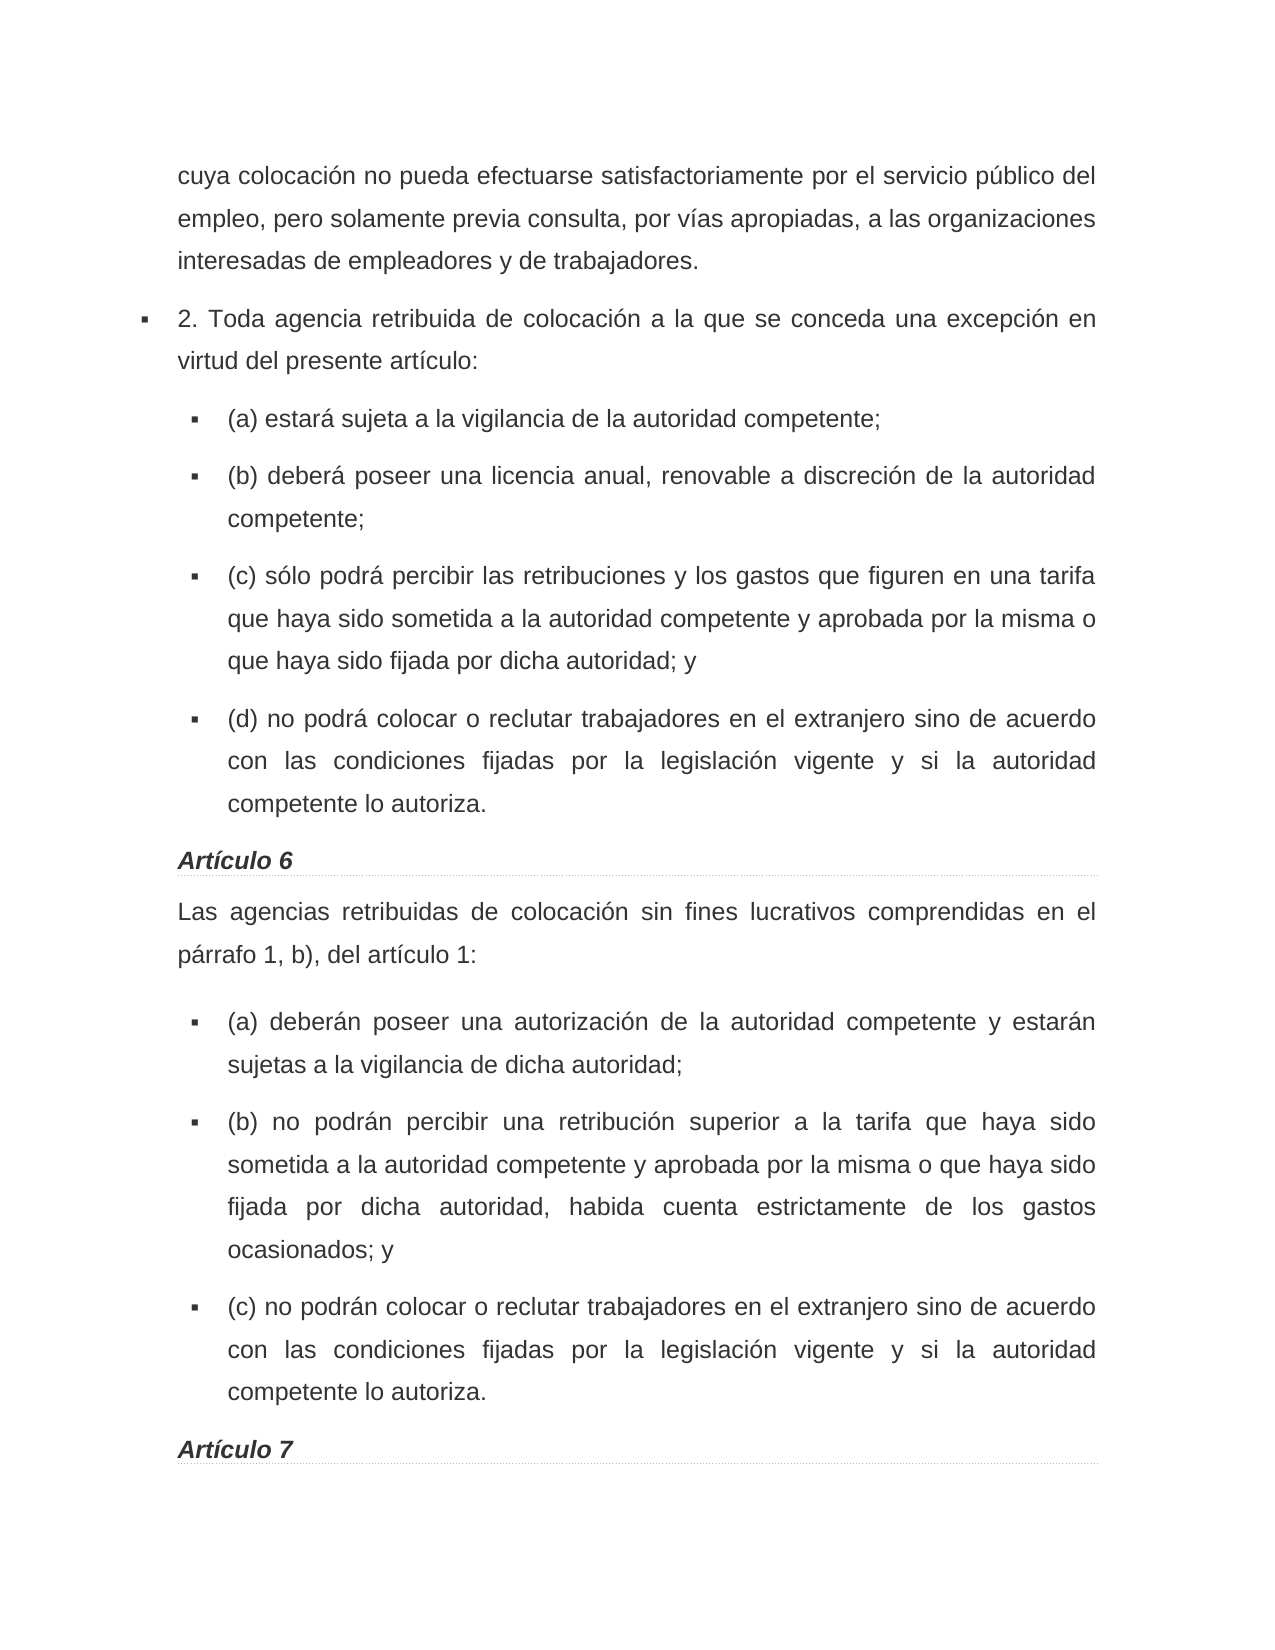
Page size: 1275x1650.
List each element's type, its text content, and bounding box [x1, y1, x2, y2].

list (d) no podrá colocar o reclutar trabajadores en el extranjero sino de acuerdo con las condiciones fijadas por la legislación vigente y si la autoridad competente lo autoriza. [190, 690, 1098, 818]
list 2. Toda agencia retribuida de colocación a la que se conceda una excepción en virtud del presente artículo: [140, 290, 1098, 375]
list (c) sólo podrá percibir las retribuciones y los gastos que figuren en una tarifa que haya sido sometida a la autoridad competente y aprobada por la misma o que haya sido fijada por dicha autoridad; y [190, 548, 1098, 675]
text Artículo 6 [177, 833, 1098, 876]
text Artículo 7 [177, 1421, 1098, 1464]
text Las agencias retribuidas de colocación sin fines lucrativos comprendidas en el párrafo 1, b), del artículo 1: [177, 883, 1098, 968]
list (b) deberá poseer una licencia anual, renovable a discreción de la autoridad competente; [190, 448, 1098, 533]
list (a) deberán poseer una autorización de la autoridad competente y estarán sujetas a la vigilancia de dicha autoridad; [190, 993, 1098, 1078]
list (a) estará sujeta a la vigilancia de la autoridad competente; [190, 390, 1098, 433]
list (c) no podrán colocar o reclutar trabajadores en el extranjero sino de acuerdo con las condiciones fijadas por la legislación vigente y si la autoridad competente lo autoriza. [190, 1278, 1098, 1406]
list (b) no podrán percibir una retribución superior a la tarifa que haya sido sometida a la autoridad competente y aprobada por la misma o que haya sido fijada por dicha autoridad, habida cuenta estrictamente de los gastos ocasionados; y [190, 1093, 1098, 1263]
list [140, 148, 1098, 275]
